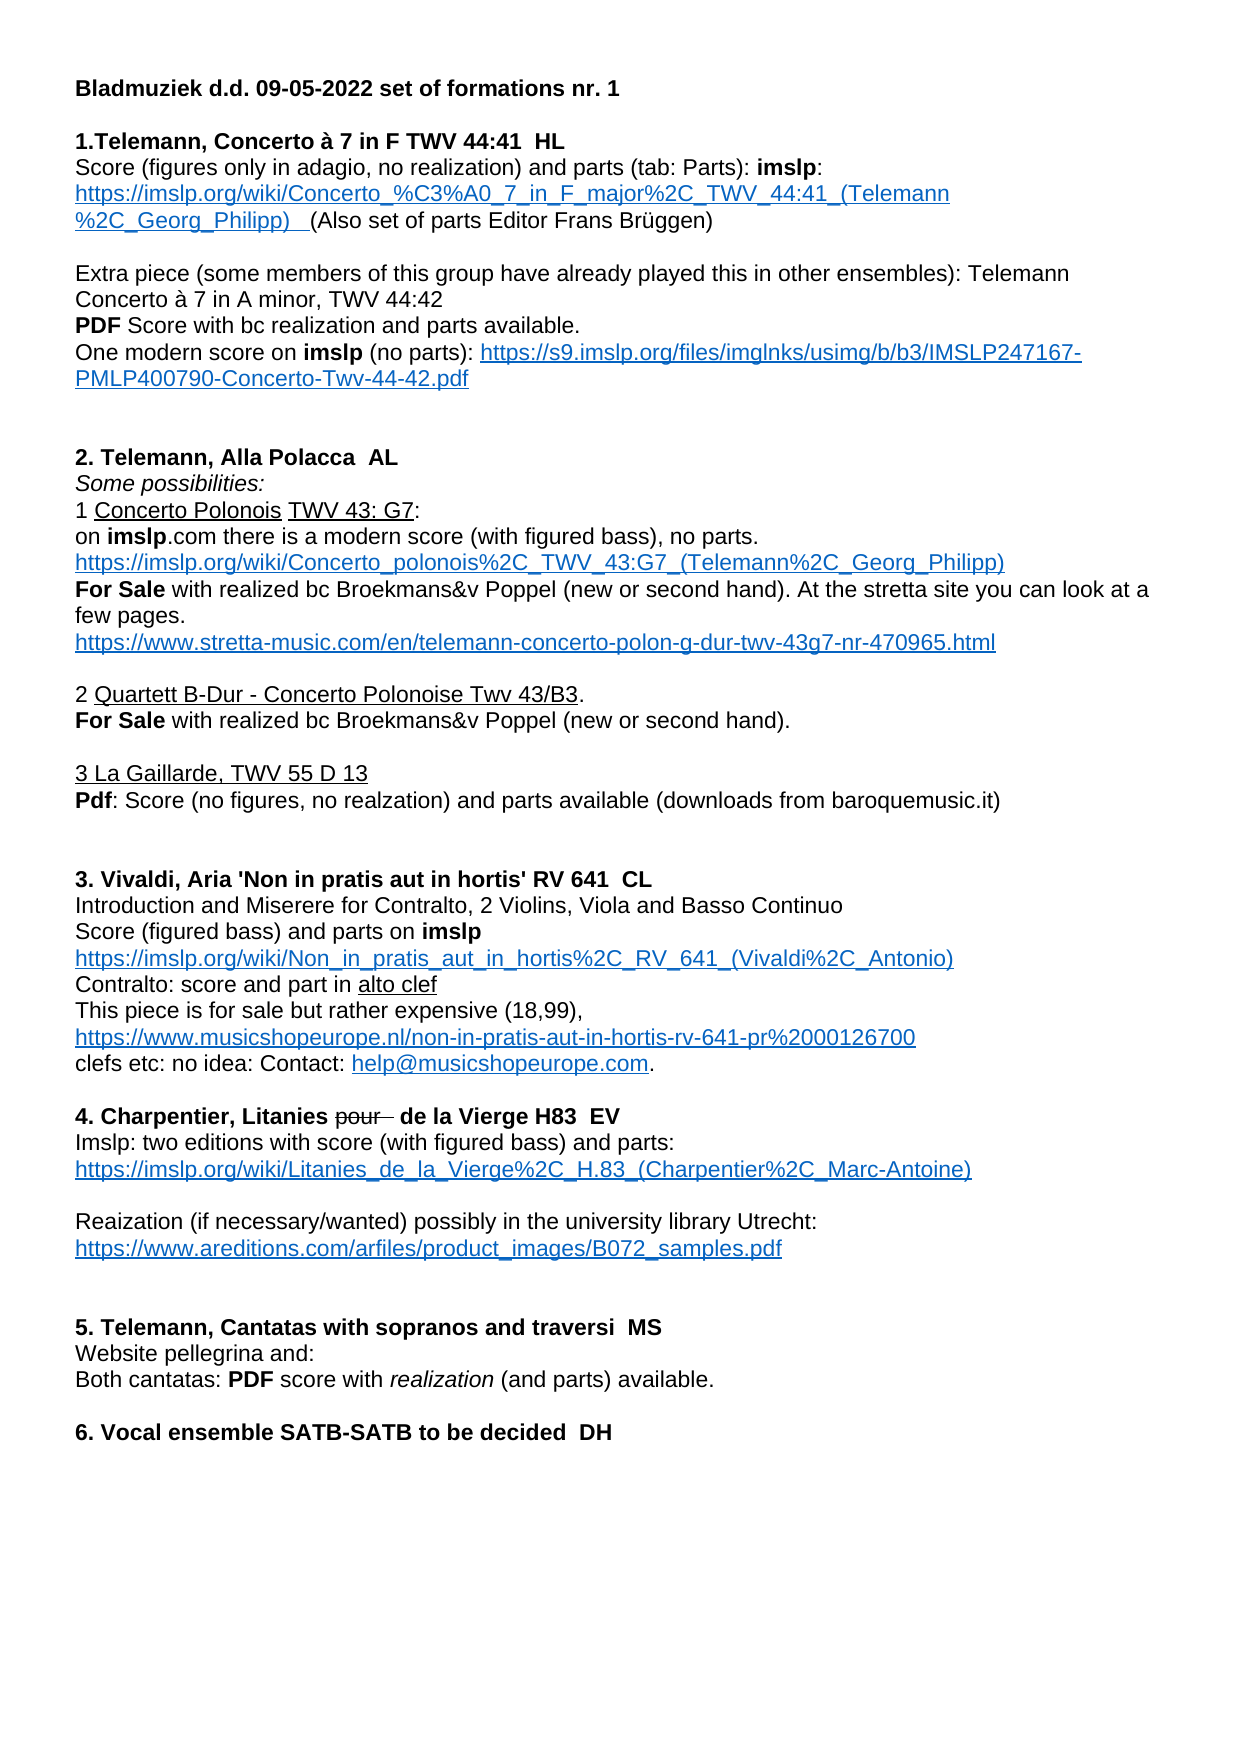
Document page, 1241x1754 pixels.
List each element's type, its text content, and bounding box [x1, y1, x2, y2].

text 4. Charpentier, Litanies pour de la Vierge H83 EV [75, 1103, 1165, 1129]
text https://www.musicshopeurope.nl/non-in-pratis-aut-in-hortis-rv-641-pr%2000126700 [75, 1024, 1165, 1050]
text One modern score on imslp (no parts): https://s9.imslp.org/files/imglnks/usimg/b/b3/IMSLP247167-PMLP400790-Concerto-Twv-44-42.pdf [75, 338, 1165, 391]
text https://imslp.org/wiki/Litanies_de_la_Vierge%2C_H.83_(Charpentier%2C_Marc-Antoine) [75, 1156, 1165, 1182]
text 1.Telemann, Concerto à 7 in F TWV 44:41 HL [75, 128, 1165, 154]
text https://imslp.org/wiki/Concerto_%C3%A0_7_in_F_major%2C_TWV_44:41_(Telemann%2C_Georg_Philipp) (Also set of parts Editor Frans Brüggen) [75, 180, 1165, 233]
text Contralto: score and part in alto clef [75, 971, 1165, 997]
text Reaization (if necessary/wanted) possibly in the university library Utrecht: [75, 1208, 1165, 1234]
text https://www.stretta-music.com/en/telemann-concerto-polon-g-dur-twv-43g7-nr-470965.html [75, 628, 1165, 655]
text Score (figured bass) and parts on imslp [75, 918, 1165, 945]
text 2. Telemann, Alla Polacca AL [75, 444, 1165, 470]
text 3 La Gaillarde, TWV 55 D 13 [75, 760, 1165, 787]
text Bladmuziek d.d. 09-05-2022 set of formations nr. 1 [75, 75, 1165, 101]
text Extra piece (some members of this group have already played this in other ensembles): Telemann Concerto à 7 in A minor, TWV 44:42 [75, 259, 1165, 312]
text Website pellegrina and: [75, 1340, 1165, 1366]
text Some possibilities: [75, 470, 1165, 497]
text on imslp.com there is a modern score (with figured bass), no parts. [75, 523, 1165, 549]
text 3. Vivaldi, Aria 'Non in pratis aut in hortis' RV 641 CL [75, 866, 1165, 892]
text 1 Concerto Polonois TWV 43: G7: [75, 497, 1165, 523]
text 5. Telemann, Cantatas with sopranos and traversi MS [75, 1314, 1165, 1340]
text Imslp: two editions with score (with figured bass) and parts: [75, 1129, 1165, 1156]
text https://imslp.org/wiki/Concerto_polonois%2C_TWV_43:G7_(Telemann%2C_Georg_Philipp) [75, 549, 1165, 576]
text PDF Score with bc realization and parts available. [75, 312, 1165, 338]
text clefs etc: no idea: Contact: help@musicshopeurope.com. [75, 1050, 1165, 1076]
text https://www.areditions.com/arfiles/product_images/B072_samples.pdf [75, 1234, 1165, 1261]
text For Sale with realized bc Broekmans&v Poppel (new or second hand). [75, 707, 1165, 734]
text Pdf: Score (no figures, no realzation) and parts available (downloads from baroquemusic.it) [75, 787, 1165, 813]
text 2 Quartett B-Dur - Concerto Polonoise Twv 43/B3. [75, 681, 1165, 707]
text Introduction and Miserere for Contralto, 2 Violins, Viola and Basso Continuo [75, 892, 1165, 918]
text Both cantatas: PDF score with realization (and parts) available. [75, 1366, 1165, 1393]
text For Sale with realized bc Broekmans&v Poppel (new or second hand). At the stretta site you can look at a few pages. [75, 576, 1165, 628]
text Score (figures only in adagio, no realization) and parts (tab: Parts): imslp: [75, 154, 1165, 180]
text 6. Vocal ensemble SATB-SATB to be decided DH [75, 1419, 1165, 1445]
text This piece is for sale but rather expensive (18,99), [75, 997, 1165, 1024]
text https://imslp.org/wiki/Non_in_pratis_aut_in_hortis%2C_RV_641_(Vivaldi%2C_Antonio) [75, 945, 1165, 971]
